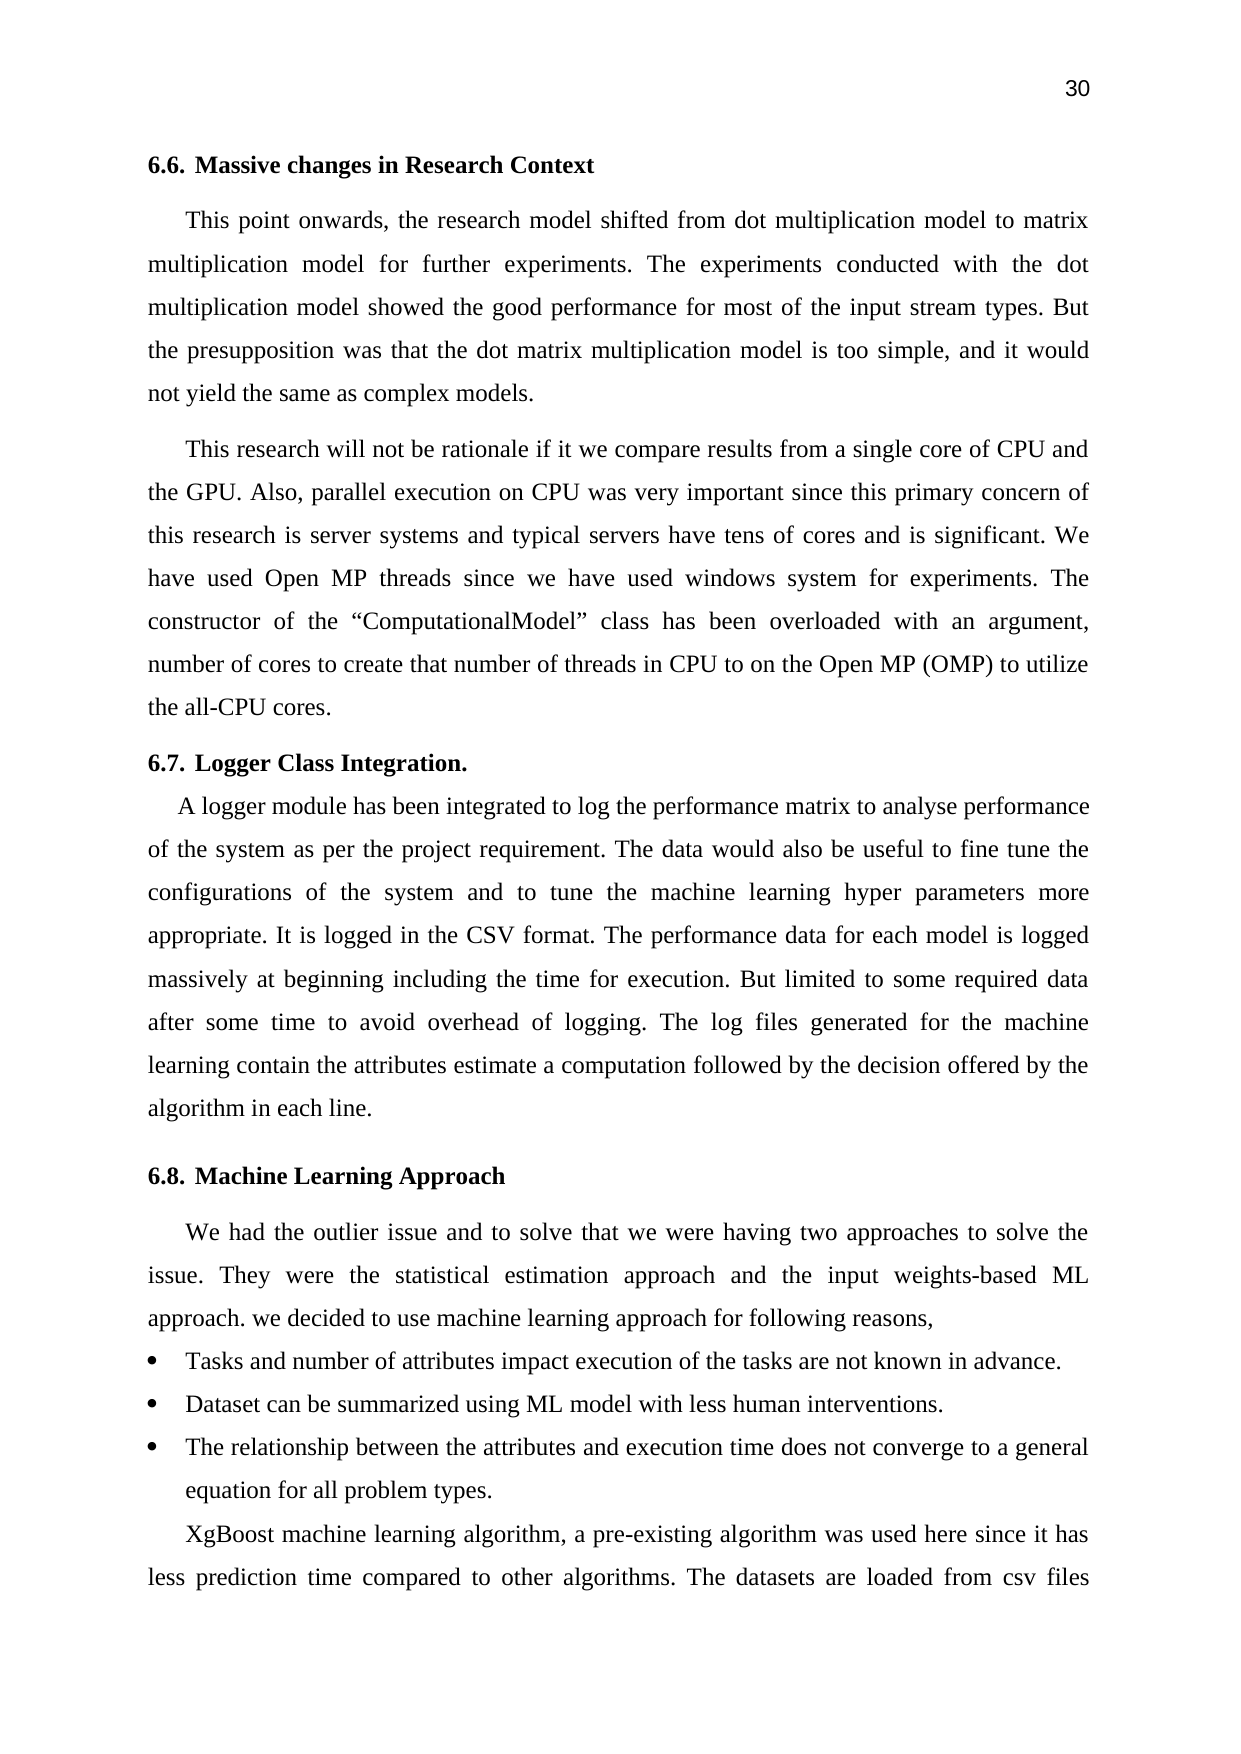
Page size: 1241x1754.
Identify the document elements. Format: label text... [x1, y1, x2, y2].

text A logger module has been integrated to log the performance matrix to analyse performance of the system as per the project requirement. The data would also be useful to fine tune the configurations of the system and to tune the machine learning hyper parameters more appropriate. It is logged in the CSV format. The performance data for each model is logged massively at beginning including the time for execution. But limited to some required data after some time to avoid overhead of logging. The log files generated for the machine learning contain the attributes estimate a computation followed by the decision offered by the algorithm in each line. [148, 791, 1090, 1122]
text This research will not be rationale if it we compare results from a single core of CPU and the GPU. Also, parallel execution on CPU was very important since this primary concern of this research is server systems and typical servers have tens of cores and is significant. We have used Open MP threads since we have used windows system for experiments. The constructor of the “ComputationalModel” class has been overloaded with an argument, number of cores to create that number of threads in CPU to on the Open MP (OMP) to utilize the all-CPU cores. [148, 434, 1090, 721]
list Tasks and number of attributes impact execution of the tasks are not known in advance. [148, 1346, 1090, 1375]
list Dataset can be summarized using ML model with less human interventions. [148, 1389, 1090, 1418]
text This point onwards, the research model shifted from dot multiplication model to matrix multiplication model for further experiments. The experiments conducted with the dot multiplication model showed the good performance for most of the input stream types. But the presupposition was that the dot matrix multiplication model is too simple, and it would not yield the same as complex models. [148, 206, 1090, 407]
text 6.7. Logger Class Integration. [148, 748, 1090, 777]
list The relationship between the attributes and execution time does not converge to a general equation for all problem types. [148, 1432, 1090, 1504]
text 6.6. Massive changes in Research Context [148, 150, 1090, 179]
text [148, 1519, 1090, 1591]
text 6.8. Machine Learning Approach [148, 1161, 1090, 1190]
text We had the outlier issue and to solve that we were having two approaches to solve the issue. They were the statistical estimation approach and the input weights-based ML approach. we decided to use machine learning approach for following reasons, [148, 1217, 1090, 1332]
